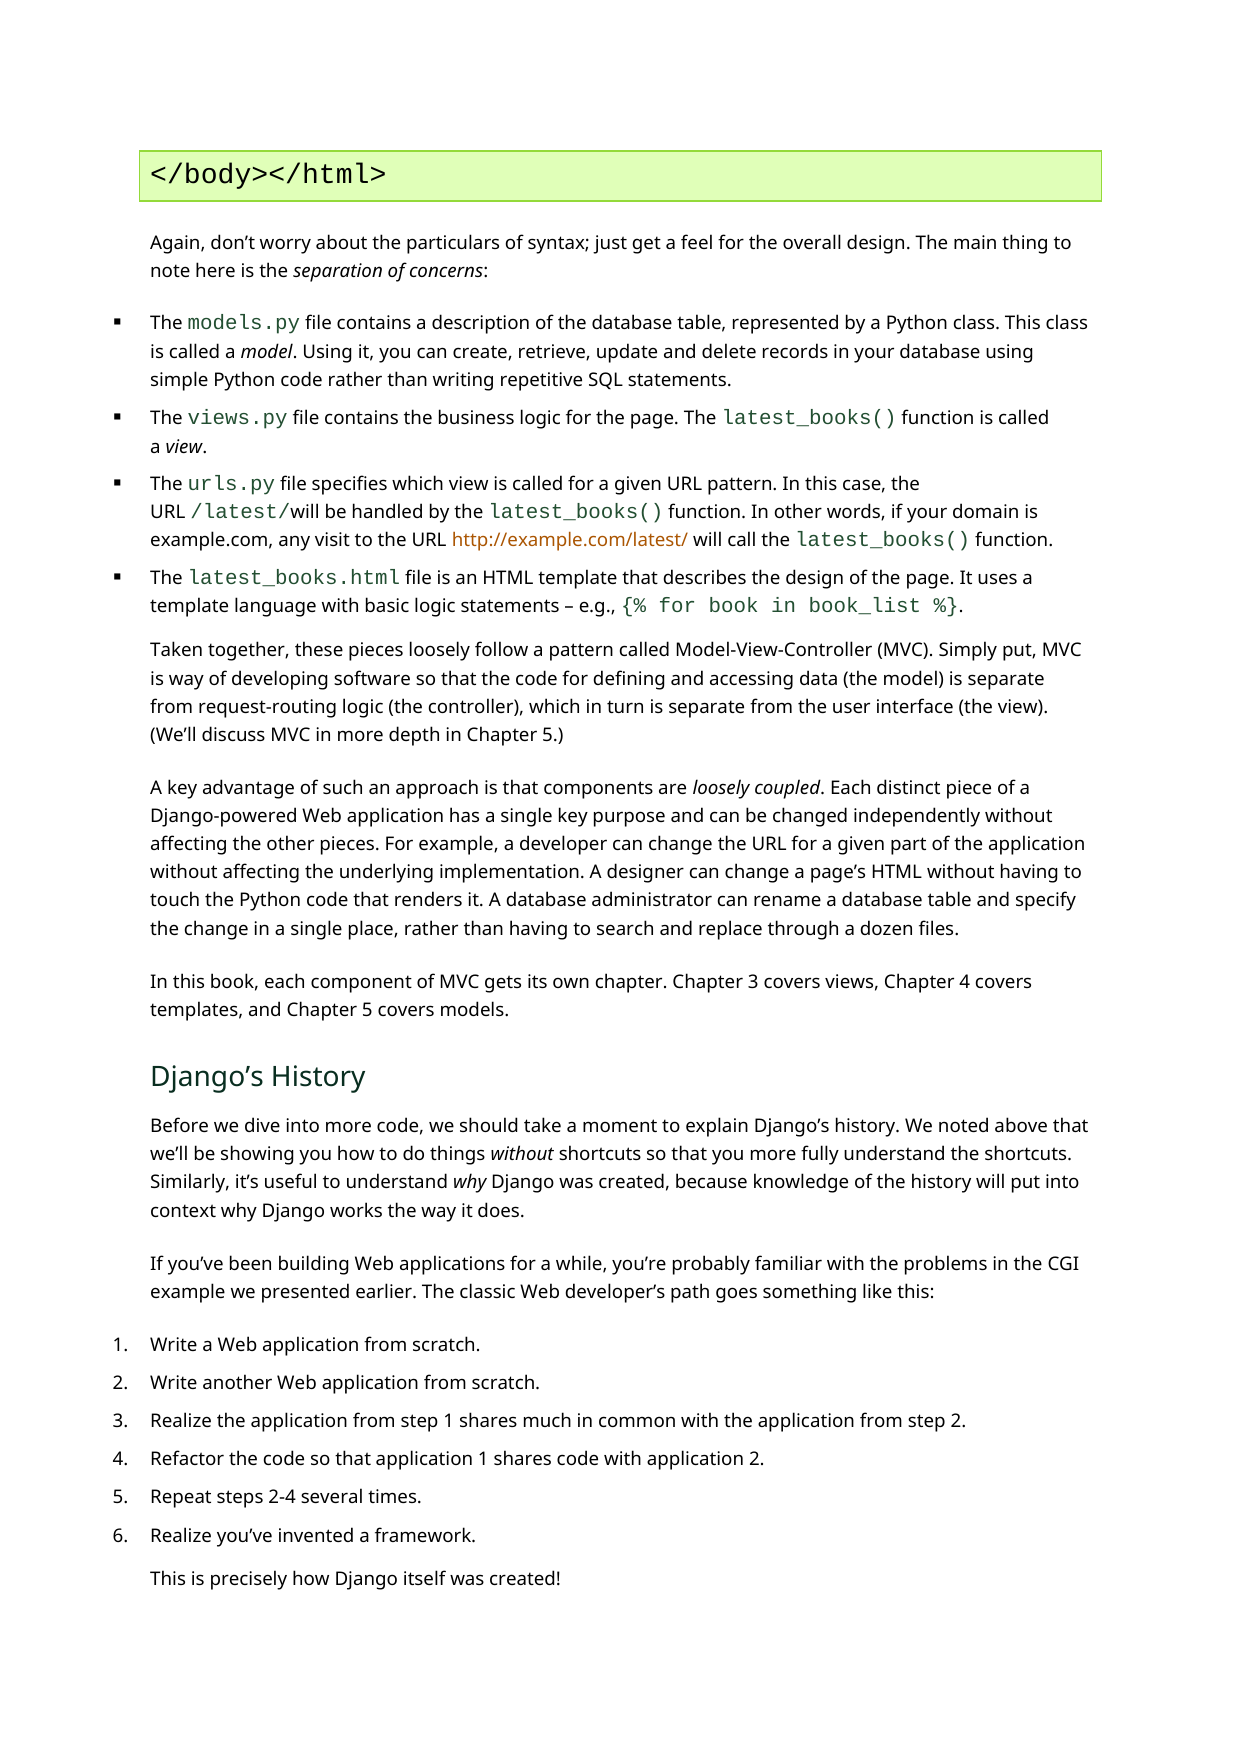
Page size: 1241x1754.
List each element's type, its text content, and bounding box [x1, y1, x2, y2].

list Write another Web application from scratch. [112, 1367, 1090, 1395]
text Django’s History [150, 1057, 1090, 1095]
list Refactor the code so that application 1 shares code with application 2. [112, 1443, 1090, 1471]
text A key advantage of such an approach is that components are loosely coupled. Each distinct piece of a Django-powered Web application has a single key purpose and can be changed independently without affecting the other pieces. For example, a developer can change the URL for a given part of the application without affecting the underlying implementation. A designer can change a page’s HTML without having to touch the Python code that renders it. A database administrator can rename a database table and specify the change in a single place, rather than having to search and replace through a dozen files. [150, 772, 1090, 940]
list Repeat steps 2-4 several times. [112, 1481, 1090, 1509]
list The models.py file contains a description of the database table, represented by a Python class. This class is called a model. Using it, you can create, retrieve, update and delete records in your database using simple Python code rather than writing repetitive SQL statements. [112, 308, 1090, 392]
list Realize you’ve invented a framework. [112, 1519, 1090, 1547]
list The latest_books.html file is an HTML template that describes the design of the page. It uses a template language with basic logic statements – e.g., {% for book in book_list %}. [112, 563, 1090, 619]
text If you’ve been building Web applications for a while, you’re probably familiar with the problems in the CGI example we presented earlier. The classic Web developer’s path goes something like this: [150, 1247, 1090, 1304]
list Write a Web application from scratch. [112, 1329, 1090, 1357]
text This is precisely how Django itself was created! [150, 1562, 1090, 1591]
text Taken together, these pieces loosely follow a pattern called Model-View-Controller (MVC). Simply put, MVC is way of developing software so that the code for defining and accessing data (the model) is separate from request-routing logic (the controller), which in turn is separate from the user interface (the view). (We’ll discuss MVC in more depth in Chapter 5.) [150, 634, 1090, 747]
list The views.py file contains the business logic for the page. The latest_books() function is called a view. [112, 402, 1090, 458]
text In this book, each component of MVC gets its own chapter. Chapter 3 covers views, Chapter 4 covers templates, and Chapter 5 covers models. [150, 965, 1090, 1022]
text Before we dive into more code, we should take a moment to explain Django’s history. We noted above that we’ll be showing you how to do things without shortcuts so that you more fully understand the shortcuts. Similarly, it’s useful to understand why Django was created, because knowledge of the history will put into context why Django works the way it does. [150, 1110, 1090, 1222]
list The urls.py file specifies which view is called for a given URL pattern. In this case, the URL /latest/will be handled by the latest_books() function. In other words, if your domain is example.com, any visit to the URL http://example.com/latest/ will call the latest_books() function. [112, 468, 1090, 553]
text Again, don’t worry about the particulars of syntax; just get a feel for the overall design. The main thing to note here is the separation of concerns: [150, 227, 1090, 283]
text </body></html> [140, 152, 1101, 200]
list Realize the application from step 1 shares much in common with the application from step 2. [112, 1405, 1090, 1433]
